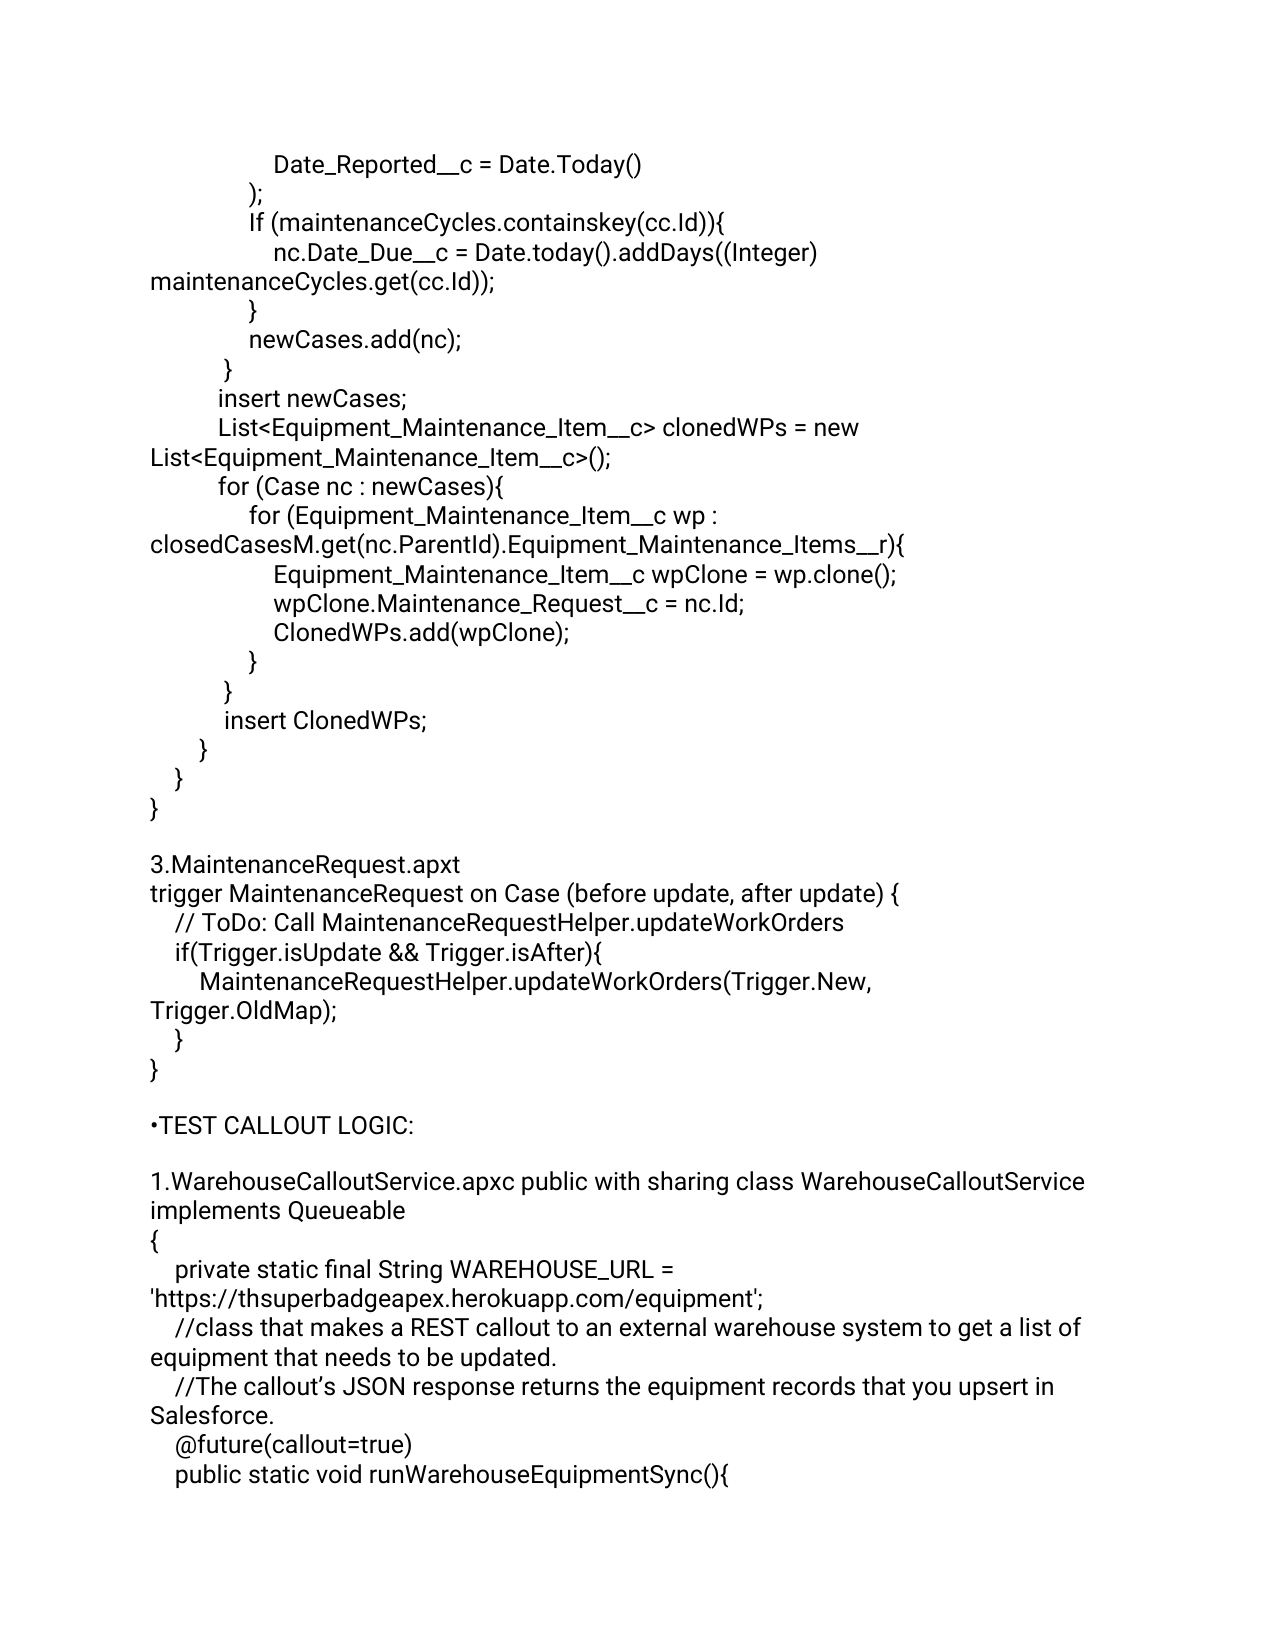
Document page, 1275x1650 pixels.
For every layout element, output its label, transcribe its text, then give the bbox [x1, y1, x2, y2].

text Equipment_Maintenance_Item__c wpClone = wp.clone(); [150, 560, 1125, 589]
text public static void runWarehouseEquipmentSync(){ [150, 1460, 1125, 1489]
text { [150, 1226, 1125, 1255]
text Salesforce. [150, 1401, 1125, 1431]
text } [150, 765, 1125, 794]
text } [150, 1026, 1125, 1055]
text insert newCases; [150, 384, 1125, 413]
text wpClone.Maintenance_Request__c = nc.Id; [150, 589, 1125, 618]
text Date_Reported__c = Date.Today() [150, 150, 1125, 179]
text } [150, 296, 1125, 326]
text insert ClonedWPs; [150, 706, 1125, 735]
text ); [150, 179, 1125, 208]
text nc.Date_Due__c = Date.today().addDays((Integer) [150, 238, 1125, 267]
text } [150, 648, 1125, 677]
text // ToDo: Call MaintenanceRequestHelper.updateWorkOrders [150, 909, 1125, 938]
text 1.WarehouseCalloutService.apxc public with sharing class WarehouseCalloutService implements Queueable [150, 1167, 1125, 1226]
text } [150, 735, 1125, 765]
text ClonedWPs.add(wpClone); [150, 618, 1125, 648]
text //class that makes a REST callout to an external warehouse system to get a list of [150, 1314, 1125, 1343]
text closedCasesM.get(nc.ParentId).Equipment_Maintenance_Items__r){ [150, 531, 1125, 560]
text if(Trigger.isUpdate && Trigger.isAfter){ [150, 938, 1125, 967]
text •TEST CALLOUT LOGIC: [150, 1111, 1125, 1140]
text MaintenanceRequestHelper.updateWorkOrders(Trigger.New, [150, 967, 1125, 996]
text Trigger.OldMap); [150, 996, 1125, 1026]
text newCases.add(nc); [150, 326, 1125, 355]
text List<Equipment_Maintenance_Item__c>(); [150, 443, 1125, 472]
text } [150, 1055, 1125, 1084]
text //The callout’s JSON response returns the equipment records that you upsert in [150, 1372, 1125, 1401]
text } [150, 355, 1125, 384]
text } [150, 677, 1125, 706]
text for (Equipment_Maintenance_Item__c wp : [150, 501, 1125, 531]
text private static final String WAREHOUSE_URL = 'https://thsuperbadgeapex.herokuapp.com/equipment'; [150, 1255, 1125, 1314]
text @future(callout=true) [150, 1431, 1125, 1460]
text 3.MaintenanceRequest.apxt [150, 850, 1125, 879]
text List<Equipment_Maintenance_Item__c> clonedWPs = new [150, 413, 1125, 443]
text trigger MaintenanceRequest on Case (before update, after update) { [150, 879, 1125, 909]
text equipment that needs to be updated. [150, 1343, 1125, 1372]
text } [150, 794, 1125, 823]
text maintenanceCycles.get(cc.Id)); [150, 267, 1125, 296]
text for (Case nc : newCases){ [150, 472, 1125, 501]
text If (maintenanceCycles.containskey(cc.Id)){ [150, 208, 1125, 238]
